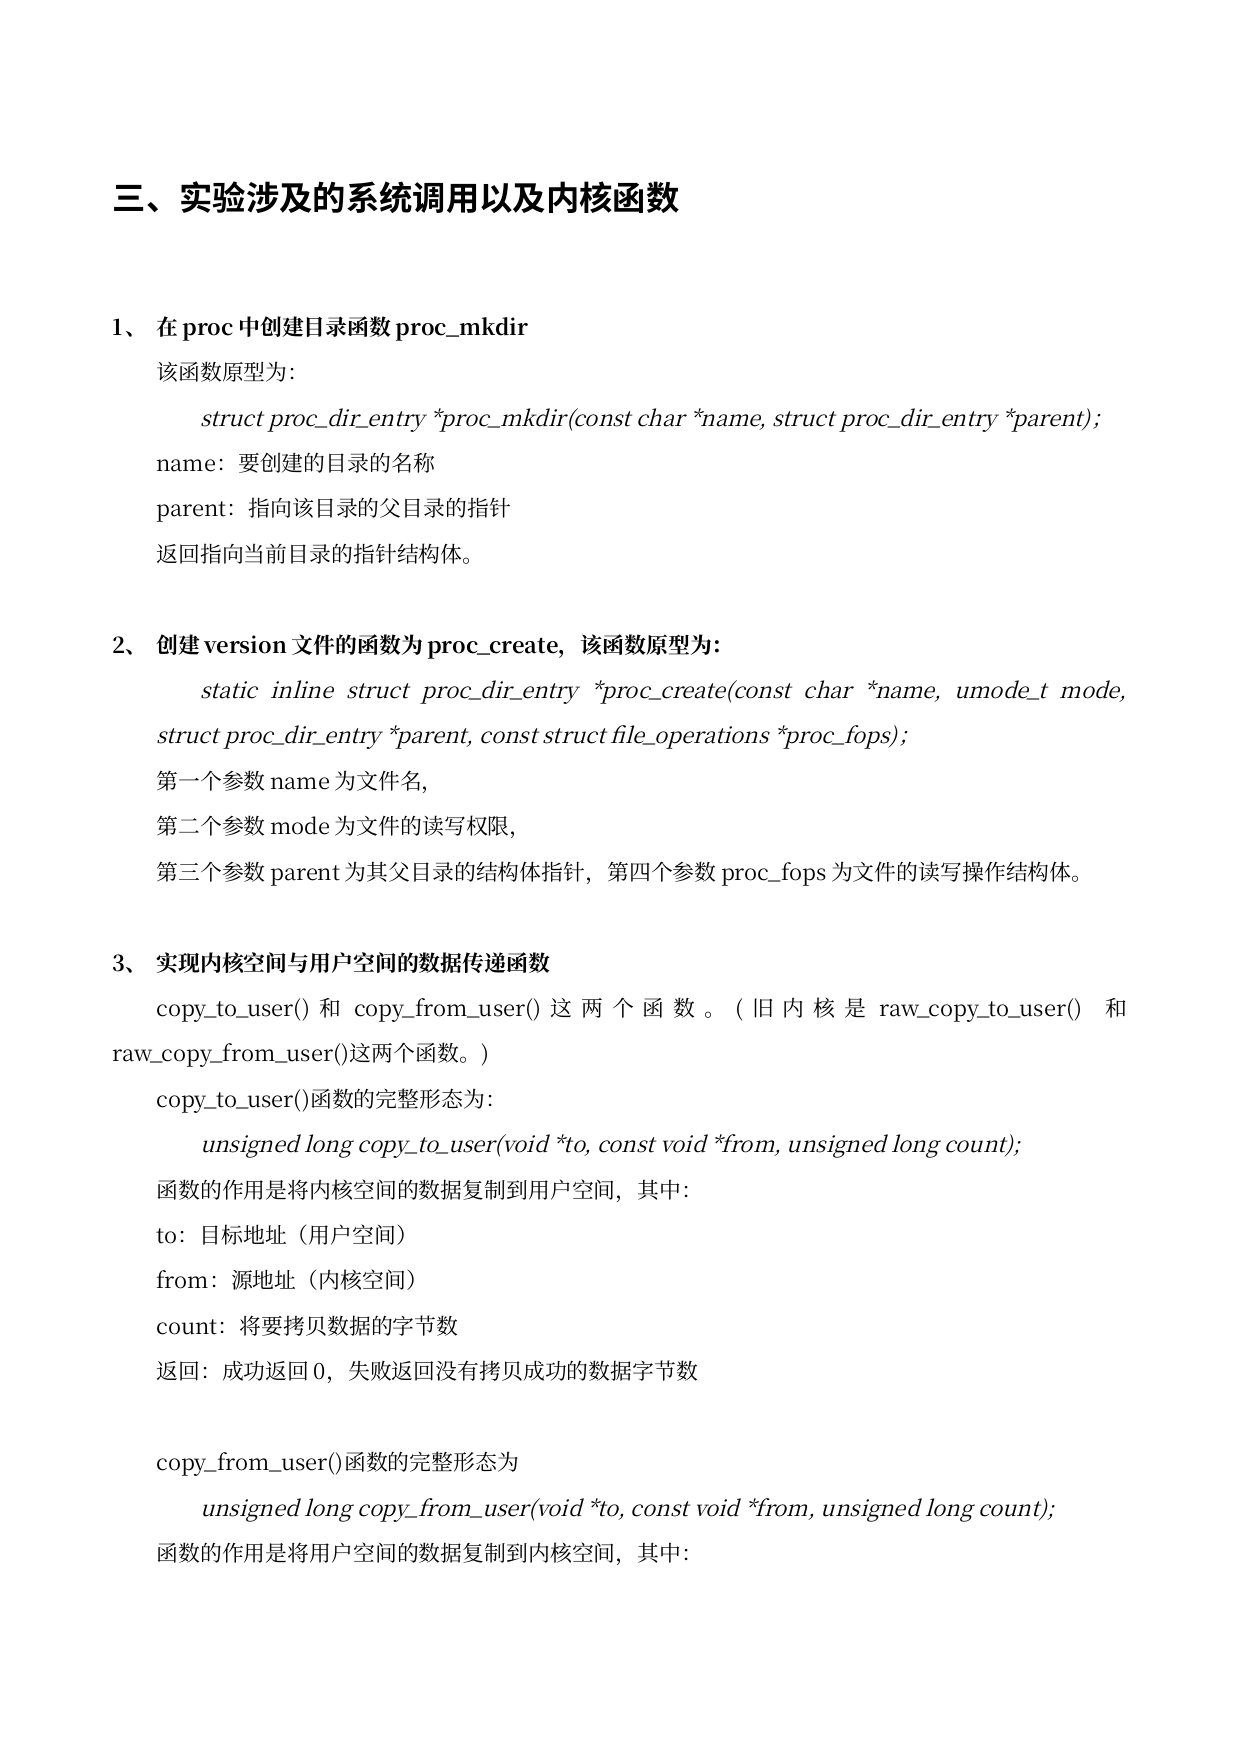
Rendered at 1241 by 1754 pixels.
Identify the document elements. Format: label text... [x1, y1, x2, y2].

subtitle 实验涉及的系统调用以及内核函数 [112, 150, 1128, 241]
text unsigned long copy_to_user(void *to, const void *from, unsigned long count); [156, 1120, 1128, 1166]
text static inline struct proc_dir_entry *proc_create(const char *name, umode_t mode, struct proc_dir_entry *parent, const struct file_operations *proc_fops)； [156, 666, 1128, 757]
text 返回指向当前目录的指针结构体。 [112, 530, 1128, 575]
text copy_to_user()和copy_from_user()这两个函数。(旧内核是raw_copy_to_user() 和 raw_copy_from_user()这两个函数。) [112, 984, 1128, 1075]
text parent：指向该目录的父目录的指针 [112, 484, 1128, 530]
text struct proc_dir_entry *proc_mkdir(const char *name, struct proc_dir_entry *parent)； [156, 394, 1128, 439]
list 实现内核空间与用户空间的数据传递函数 [112, 939, 1128, 984]
text 第一个参数name为文件名， [112, 757, 1128, 802]
text unsigned long copy_from_user(void *to, const void *from, unsigned long count); [156, 1484, 1128, 1529]
text count：将要拷贝数据的字节数 [156, 1302, 1128, 1347]
text to：目标地址（用户空间） [156, 1211, 1128, 1257]
list 创建version文件的函数为proc_create，该函数原型为： [112, 621, 1128, 666]
text from：源地址（内核空间） [156, 1257, 1128, 1302]
list 在proc中创建目录函数proc_mkdir [112, 303, 1128, 348]
text 第二个参数mode为文件的读写权限， [112, 802, 1128, 848]
text 第三个参数parent为其父目录的结构体指针，第四个参数proc_fops为文件的读写操作结构体。 [112, 848, 1128, 893]
text 该函数原型为： [112, 348, 1128, 394]
text copy_to_user()函数的完整形态为： [112, 1075, 1128, 1120]
text name：要创建的目录的名称 [112, 439, 1128, 484]
text 函数的作用是将内核空间的数据复制到用户空间，其中： [112, 1166, 1128, 1211]
text 函数的作用是将用户空间的数据复制到内核空间，其中： [112, 1529, 1128, 1574]
text copy_from_user()函数的完整形态为 [112, 1438, 1128, 1484]
text 返回：成功返回0，失败返回没有拷贝成功的数据字节数 [156, 1347, 1128, 1393]
